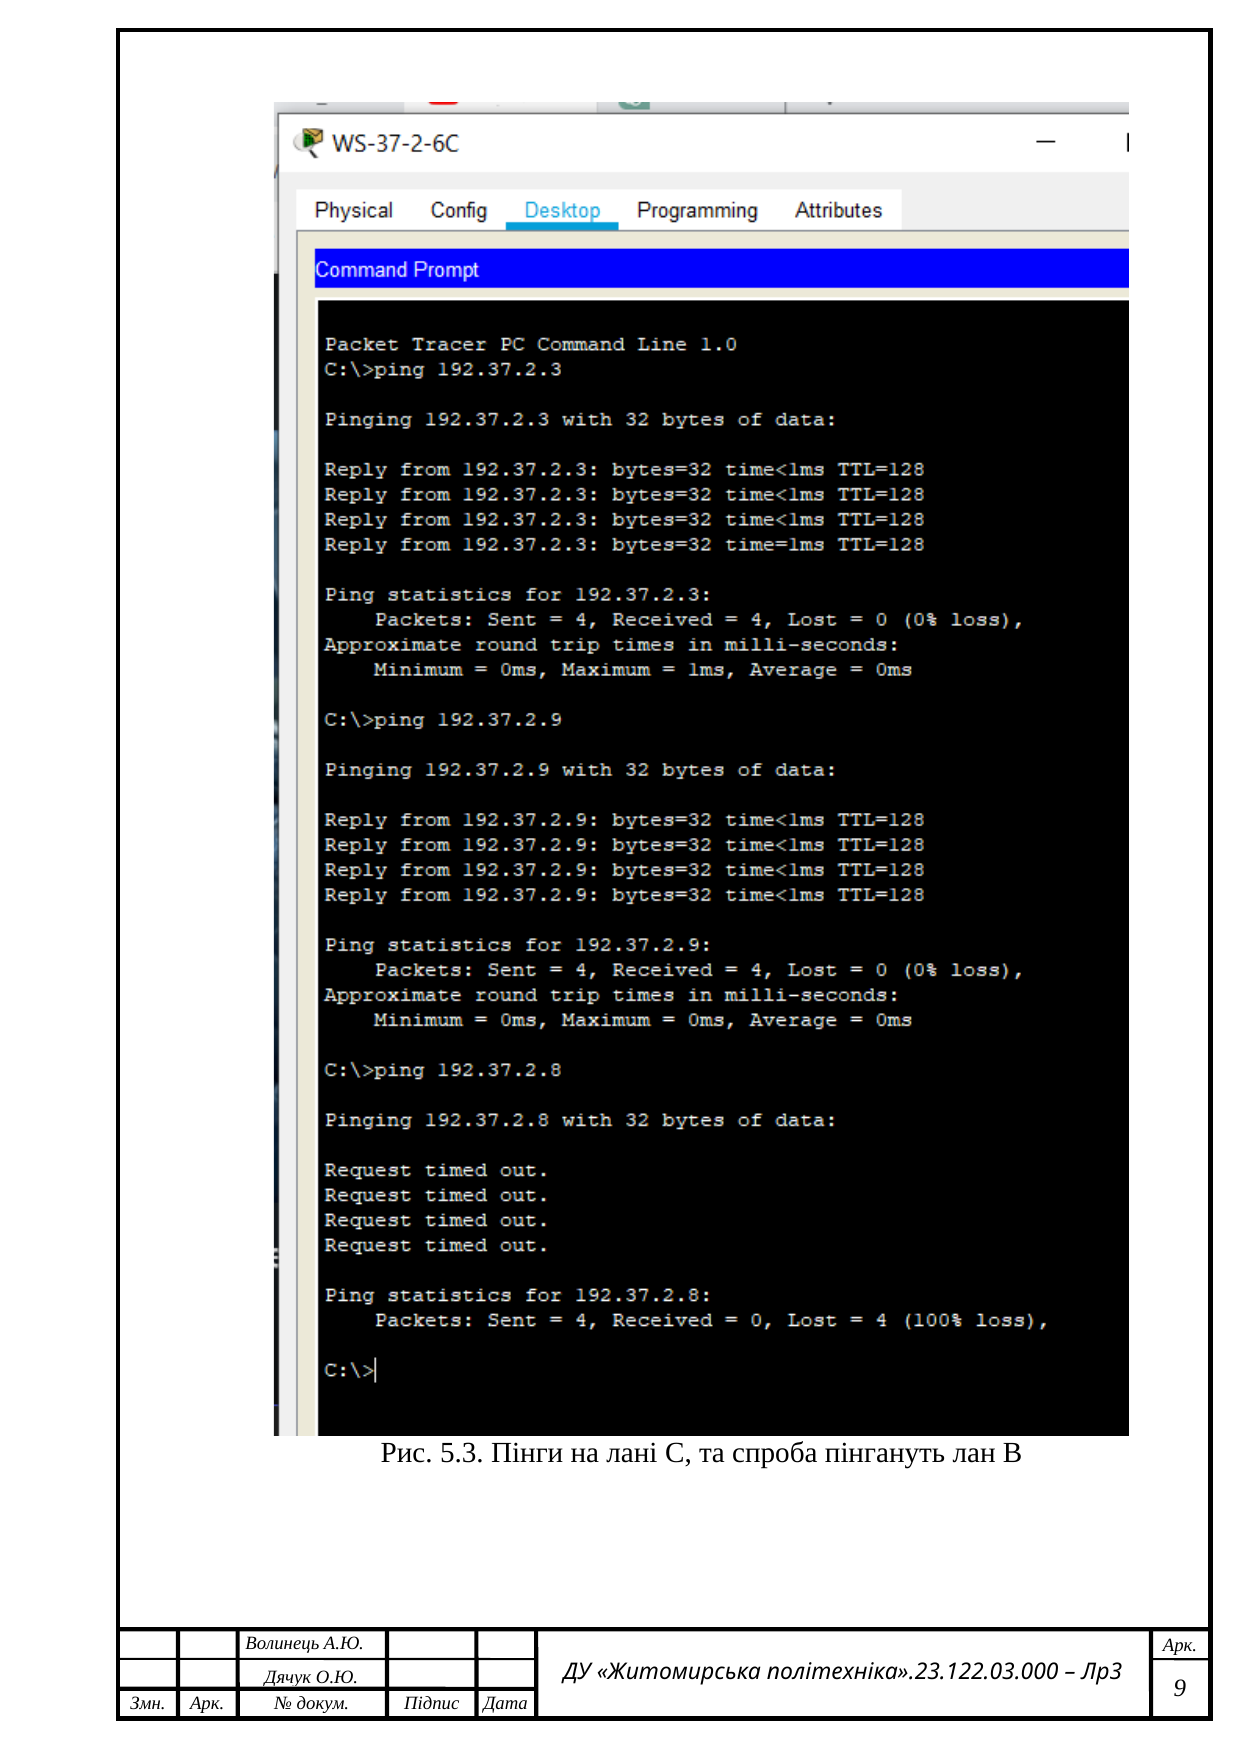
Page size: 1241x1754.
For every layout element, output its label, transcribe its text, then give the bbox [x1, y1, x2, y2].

picture [273, 102, 1129, 1436]
text Рис. 5.3. Пінги на лані C, та спроба пінгануть лан В [148, 1436, 1181, 1469]
